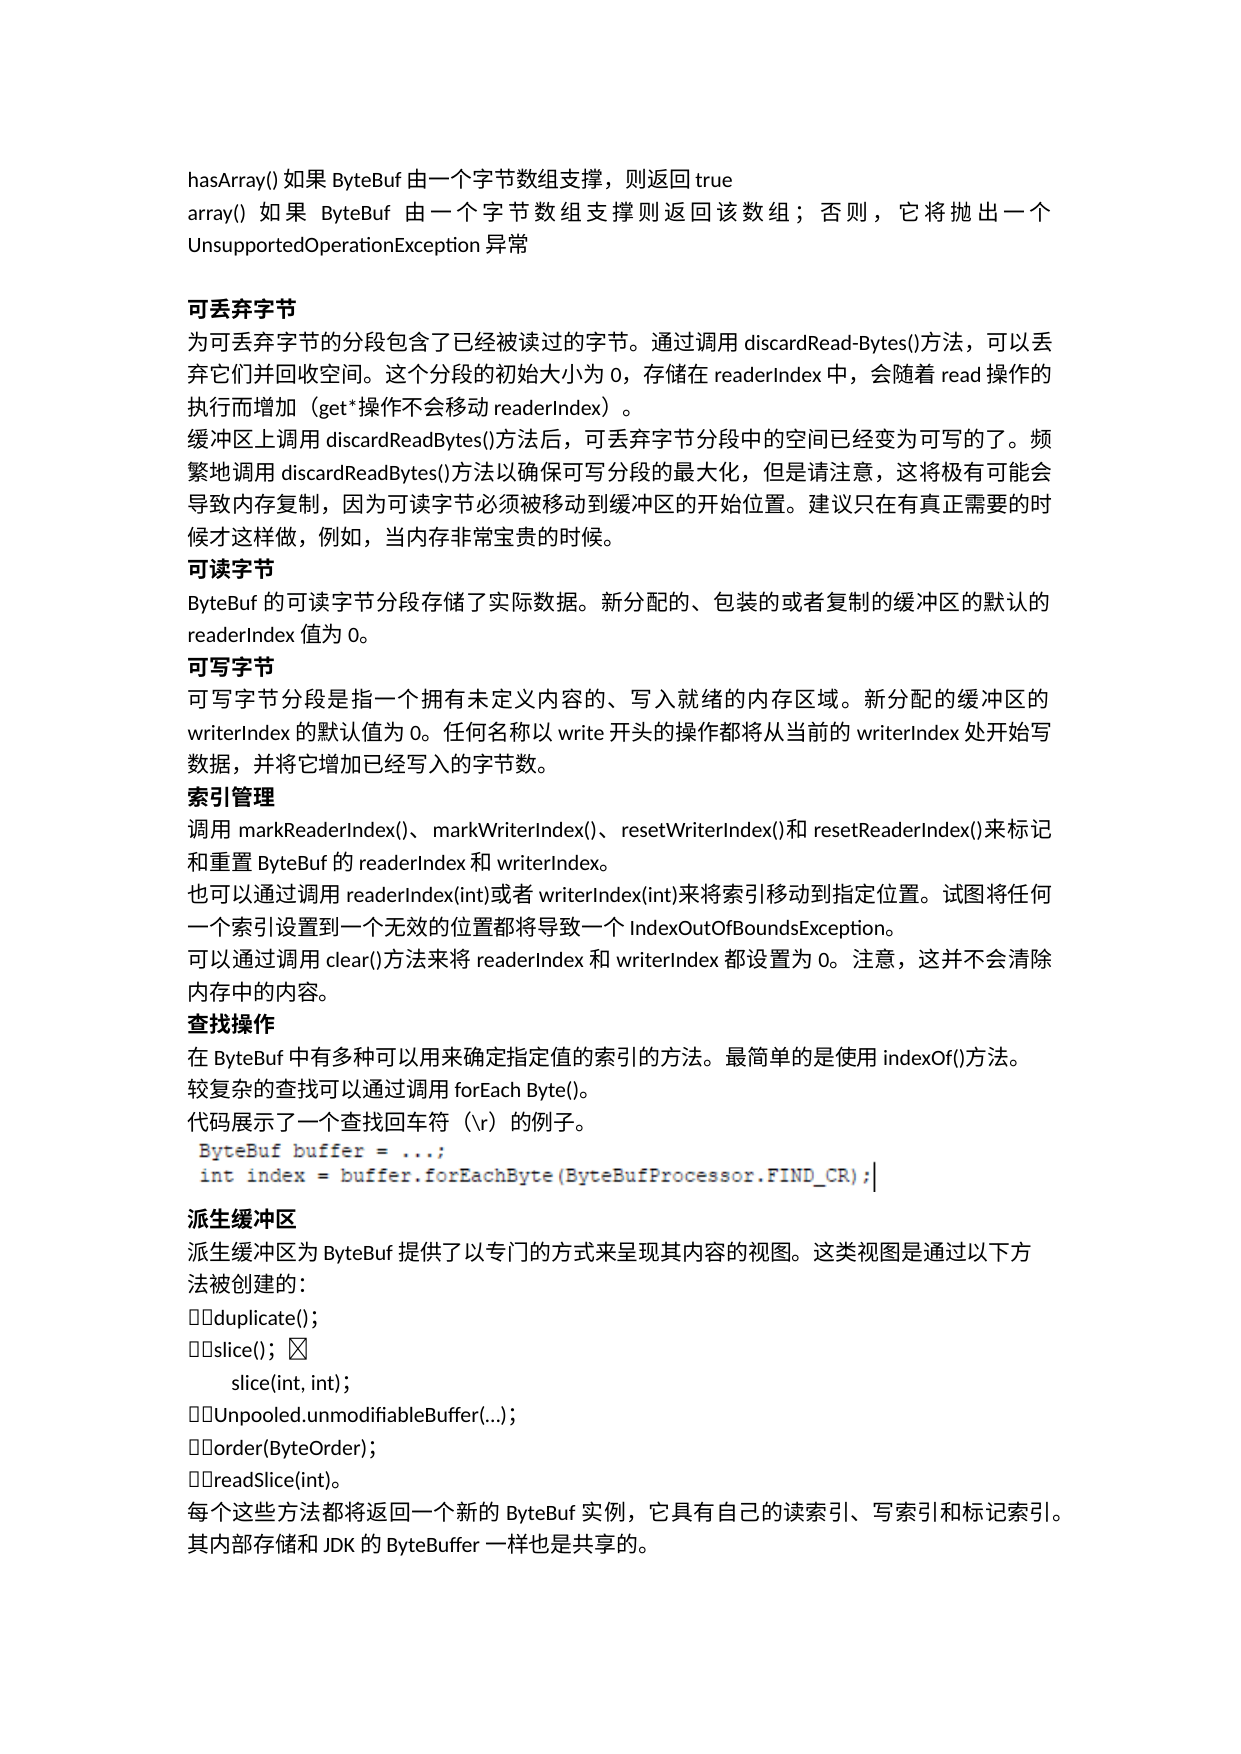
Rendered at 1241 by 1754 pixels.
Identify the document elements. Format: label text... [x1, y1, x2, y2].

text 法被创建的： [187, 1267, 1053, 1299]
text slice()； [187, 1332, 1053, 1364]
text 可丢弃字节 [187, 292, 1053, 324]
text 在ByteBuf中有多种可以用来确定指定值的索引的方法。最简单的是使用indexOf()方法。 [187, 1039, 1053, 1072]
text 可写字节 [187, 649, 1053, 682]
text 调用markReaderIndex()、markWriterIndex()、resetWriterIndex()和resetReaderIndex()来标记和重置ByteBuf 的readerIndex 和writerIndex。 [187, 812, 1053, 877]
text duplicate()； [187, 1299, 1053, 1332]
text 派生缓冲区为ByteBuf 提供了以专门的方式来呈现其内容的视图。这类视图是通过以下方 [187, 1234, 1053, 1267]
text 为可丢弃字节的分段包含了已经被读过的字节。通过调用discardRead-Bytes()方法，可以丢弃它们并回收空间。这个分段的初始大小为0，存储在readerIndex 中，会随着read 操作的执行而增加（get*操作不会移动readerIndex）。 [187, 324, 1053, 422]
text 较复杂的查找可以通过调用forEach Byte()。 [187, 1072, 1053, 1104]
text 可读字节 [187, 552, 1053, 584]
picture [187, 1137, 895, 1192]
text array() 如果 ByteBuf 由一个字节数组支撑则返回该数组；否则，它将抛出一个UnsupportedOperationException 异常 [187, 194, 1053, 259]
text readSlice(int)。 [187, 1462, 1053, 1494]
text 可写字节分段是指一个拥有未定义内容的、写入就绪的内存区域。新分配的缓冲区的writerIndex 的默认值为0。任何名称以write 开头的操作都将从当前的writerIndex 处开始写数据，并将它增加已经写入的字节数。 [187, 682, 1053, 779]
text 代码展示了一个查找回车符（\r）的例子。 [187, 1104, 1053, 1137]
text slice(int, int)； [187, 1364, 1053, 1397]
text Unpooled.unmodifiableBuffer(…)； [187, 1397, 1053, 1429]
text 索引管理 [187, 779, 1053, 812]
text 可以通过调用clear()方法来将readerIndex 和writerIndex 都设置为0。注意，这并不会清除内存中的内容。 [187, 942, 1053, 1007]
text 每个这些方法都将返回一个新的ByteBuf 实例，它具有自己的读索引、写索引和标记索引。其内部存储和JDK 的ByteBuffer 一样也是共享的。 [187, 1494, 1053, 1559]
text order(ByteOrder)； [187, 1429, 1053, 1462]
text ByteBuf 的可读字节分段存储了实际数据。新分配的、包装的或者复制的缓冲区的默认的readerIndex 值为0。 [187, 584, 1053, 649]
text 派生缓冲区 [187, 1202, 1053, 1234]
text 也可以通过调用readerIndex(int)或者writerIndex(int)来将索引移动到指定位置。试图将任何一个索引设置到一个无效的位置都将导致一个IndexOutOfBoundsException。 [187, 877, 1053, 942]
text 缓冲区上调用discardReadBytes()方法后，可丢弃字节分段中的空间已经变为可写的了。频繁地调用discardReadBytes()方法以确保可写分段的最大化，但是请注意，这将极有可能会导致内存复制，因为可读字节必须被移动到缓冲区的开始位置。建议只在有真正需要的时候才这样做，例如，当内存非常宝贵的时候。 [187, 422, 1053, 552]
text hasArray() 如果ByteBuf 由一个字节数组支撑，则返回true [187, 162, 1053, 194]
text 查找操作 [187, 1007, 1053, 1039]
